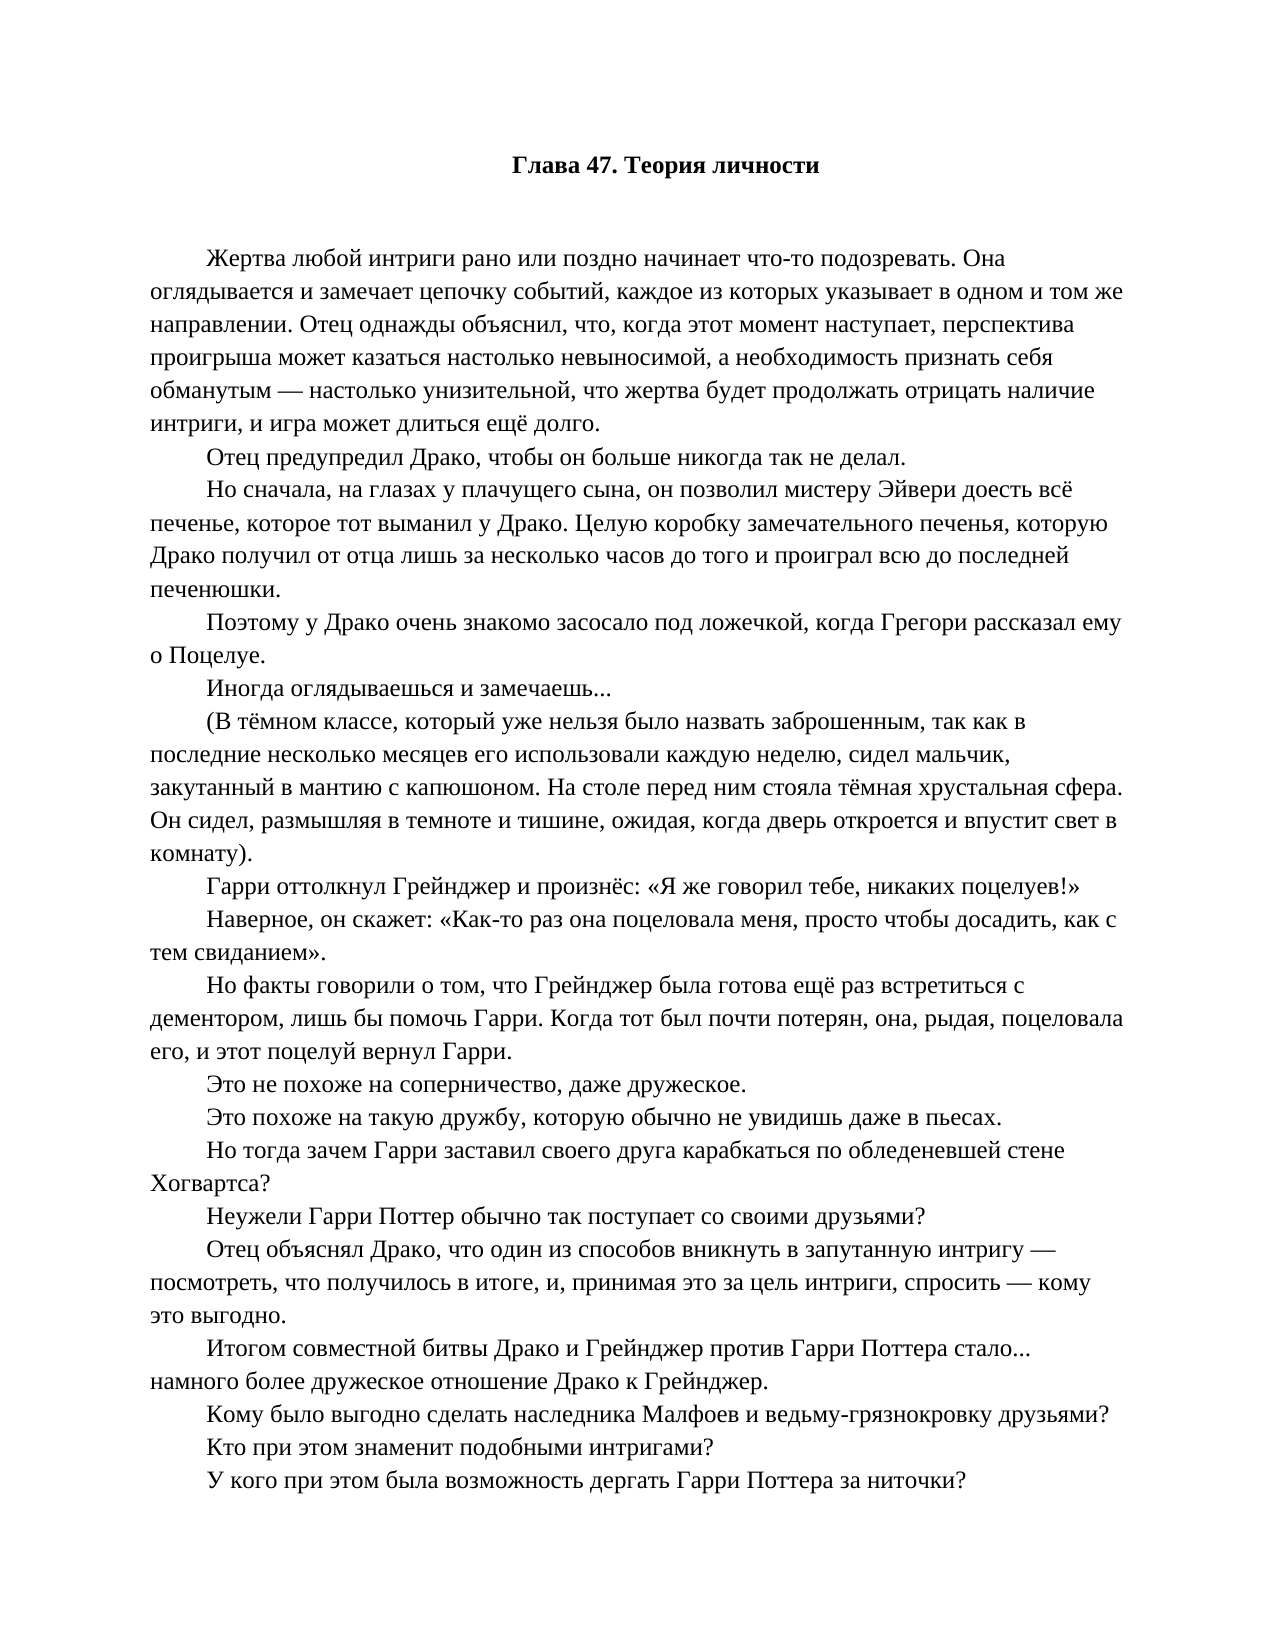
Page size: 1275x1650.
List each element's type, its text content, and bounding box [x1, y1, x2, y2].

text Но факты говорили о том, что Грейнджер была готова ещё раз встретиться c дементором, лишь бы помочь Гарри. Когда тот был почти потерян, она, рыдая, поцеловала его, и этот поцелуй вернул Гарри. [150, 970, 1125, 1065]
text Отец предупредил Драко, чтобы он больше никогда так не делал. [150, 442, 1125, 470]
text Гарри оттолкнул Грейнджер и произнёс: «Я же говорил тебе, никаких поцелуев!» [150, 871, 1125, 899]
text Жертва любой интриги рано или поздно начинает что-то подозревать. Она оглядывается и замечает цепочку событий, каждое из которых указывает в одном и том же направлении. Отец однажды объяснил, что, когда этот момент наступает, перспектива проигрыша может казаться настолько невыносимой, а необходимость признать себя обманутым — настолько унизительной, что жертва будет продолжать отрицать наличие интриги, и игра может длиться ещё долго. [150, 243, 1125, 437]
text Неужели Гарри Поттер обычно так поступает со своими друзьями? [150, 1201, 1125, 1230]
text Наверное, он скажет: «Как-то раз она поцеловала меня, просто чтобы досадить, как с тем свиданием». [150, 904, 1125, 966]
text Но тогда зачем Гарри заставил своего друга карабкаться по обледеневшей стене Хогвартса? [150, 1135, 1125, 1197]
text Это похоже на такую дружбу, которую обычно не увидишь даже в пьесах. [150, 1102, 1125, 1131]
subtitle Глава 47. Теория личности [150, 150, 1125, 179]
text Но сначала, на глазах у плачущего сына, он позволил мистеру Эйвери доесть всё печенье, которое тот выманил у Драко. Целую коробку замечательного печенья, которую Драко получил от отца лишь за несколько часов до того и проиграл всю до последней печенюшки. [150, 474, 1125, 602]
text Это не похоже на соперничество, даже дружеское. [150, 1069, 1125, 1098]
text Иногда оглядываешься и замечаешь... [150, 673, 1125, 701]
text Поэтому у Драко очень знакомо засосало под ложечкой, когда Грегори рассказал ему о Поцелуе. [150, 607, 1125, 668]
text У кого при этом была возможность дергать Гарри Поттера за ниточки? [150, 1465, 1125, 1494]
text Отец объяснял Драко, что один из способов вникнуть в запутанную интригу — посмотреть, что получилось в итоге, и, принимая это за цель интриги, спросить — кому это выгодно. [150, 1234, 1125, 1329]
text (В тёмном классе, который уже нельзя было назвать заброшенным, так как в последние несколько месяцев его использовали каждую неделю, сидел мальчик, закутанный в мантию с капюшоном. На столе перед ним стояла тёмная хрустальная сфера. Он сидел, размышляя в темноте и тишине, ожидая, когда дверь откроется и впустит свет в комнату). [150, 706, 1125, 867]
text Кому было выгодно сделать наследника Малфоев и ведьму-грязнокровку друзьями? [150, 1399, 1125, 1428]
text Итогом совместной битвы Драко и Грейнджер против Гарри Поттера стало... намного более дружеское отношение Драко к Грейнджер. [150, 1333, 1125, 1395]
text Кто при этом знаменит подобными интригами? [150, 1432, 1125, 1461]
